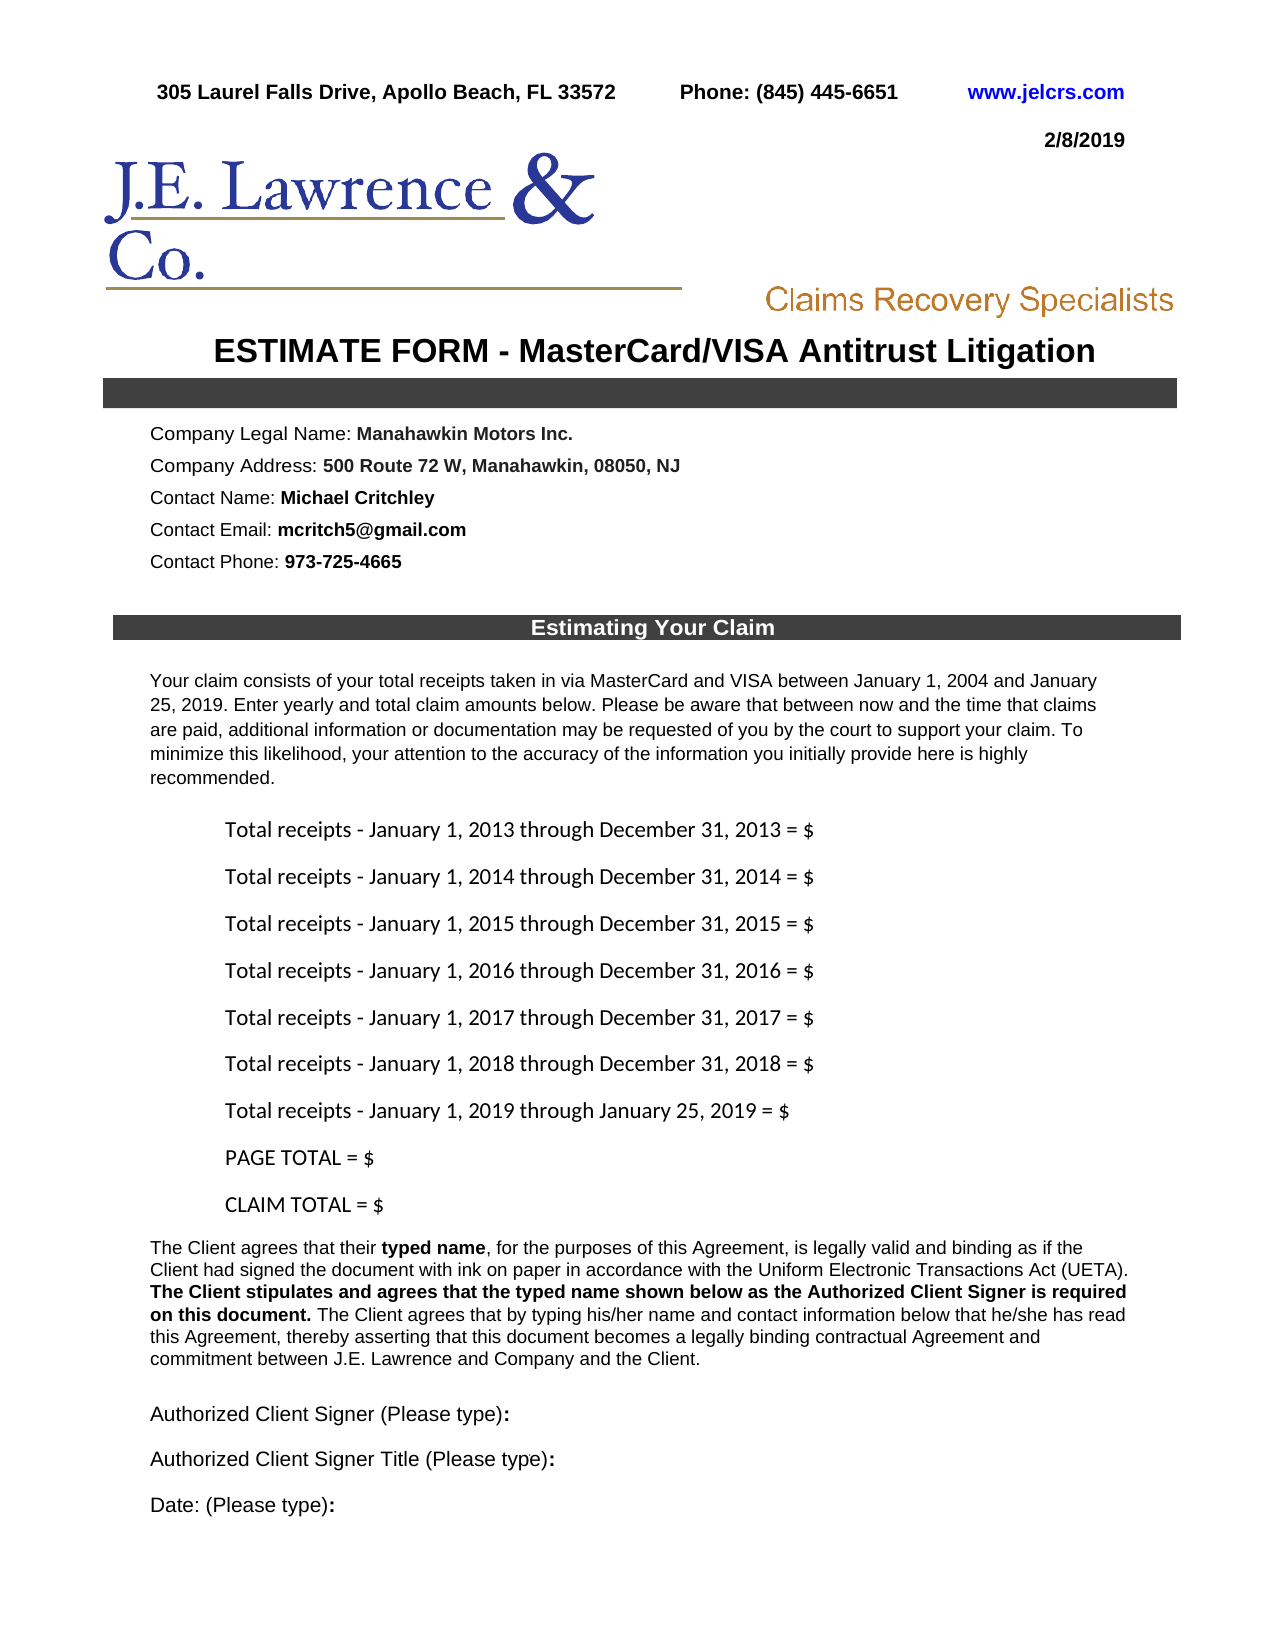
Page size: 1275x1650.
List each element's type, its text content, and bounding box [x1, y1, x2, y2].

picture [985, 293, 1010, 318]
picture [1133, 287, 1173, 311]
text Total receipts - January 1, 2016 through December 31, 2016 = $ [225, 956, 1125, 984]
text ESTIMATE FORM - MasterCard/VISA Antitrust Litigation [201, 331, 1109, 370]
text CLAIM TOTAL = $ [225, 1190, 1125, 1218]
text Total receipts - January 1, 2013 through December 31, 2013 = $ [225, 815, 1125, 843]
text PAGE TOTAL = $ [225, 1143, 1125, 1171]
text Total receipts - January 1, 2019 through January 25, 2019 = $ [225, 1096, 1125, 1124]
text Your claim consists of your total receipts taken in via MasterCard and VISA between January 1, 2004 and January 25, 2019. Enter yearly and total claim amounts below. Please be aware that between now and the time that claims are paid, additional information or documentation may be requested of you by the court to support your claim. To minimize this likelihood, your attention to the accuracy of the information you initially provide here is highly recommended. [149, 670, 1125, 788]
text Company Address: 500 Route 72 W, Manahawkin, 08050, NJ [150, 454, 1125, 476]
text Contact Email: mcritch5@gmail.com [150, 518, 1125, 540]
picture [766, 286, 788, 311]
picture [1042, 287, 1098, 317]
text Authorized Client Signer Title (Please type): [150, 1447, 1125, 1493]
picture [1020, 286, 1039, 311]
picture [823, 293, 863, 311]
text The Client agrees that their typed name, for the purposes of this Agreement, is legally valid and binding as if the Client had signed the document with ink on paper in accordance with the Uniform Electronic Transactions Act (UETA). The Client stipulates and agrees that the typed name shown below as the Authorized Client Signer is required on this document. The Client agrees that by typing his/her name and contact information below that he/she has read this Agreement, thereby asserting that this document becomes a legally binding contractual Agreement and commitment between J.E. Lawrence and Company and the Client. [150, 1237, 1134, 1369]
text Total receipts - January 1, 2018 through December 31, 2018 = $ [225, 1049, 1125, 1077]
picture [222, 161, 491, 210]
text Date: (Please type): [150, 1493, 1125, 1517]
text Total receipts - January 1, 2015 through December 31, 2015 = $ [225, 909, 1125, 937]
text Contact Name: Michael Critchley [150, 486, 1125, 508]
subtitle Estimating Your Claim [112, 614, 1191, 640]
text 305 Laurel Falls Drive, Apollo Beach, FL 33572 Phone: (845) 445-6651 www.jelcrs.com 2/8/2019 [152, 56, 1125, 152]
text Total receipts - January 1, 2017 through December 31, 2017 = $ [225, 1003, 1125, 1031]
picture [158, 248, 190, 280]
text Total receipts - January 1, 2014 through December 31, 2014 = $ [225, 862, 1125, 890]
text Authorized Client Signer (Please type): [150, 1402, 1125, 1447]
picture [1101, 293, 1117, 311]
text Company Legal Name: Manahawkin Motors Inc. [150, 409, 1125, 444]
text Contact Phone: 973-725-4665 [150, 551, 1125, 572]
picture [796, 293, 813, 311]
